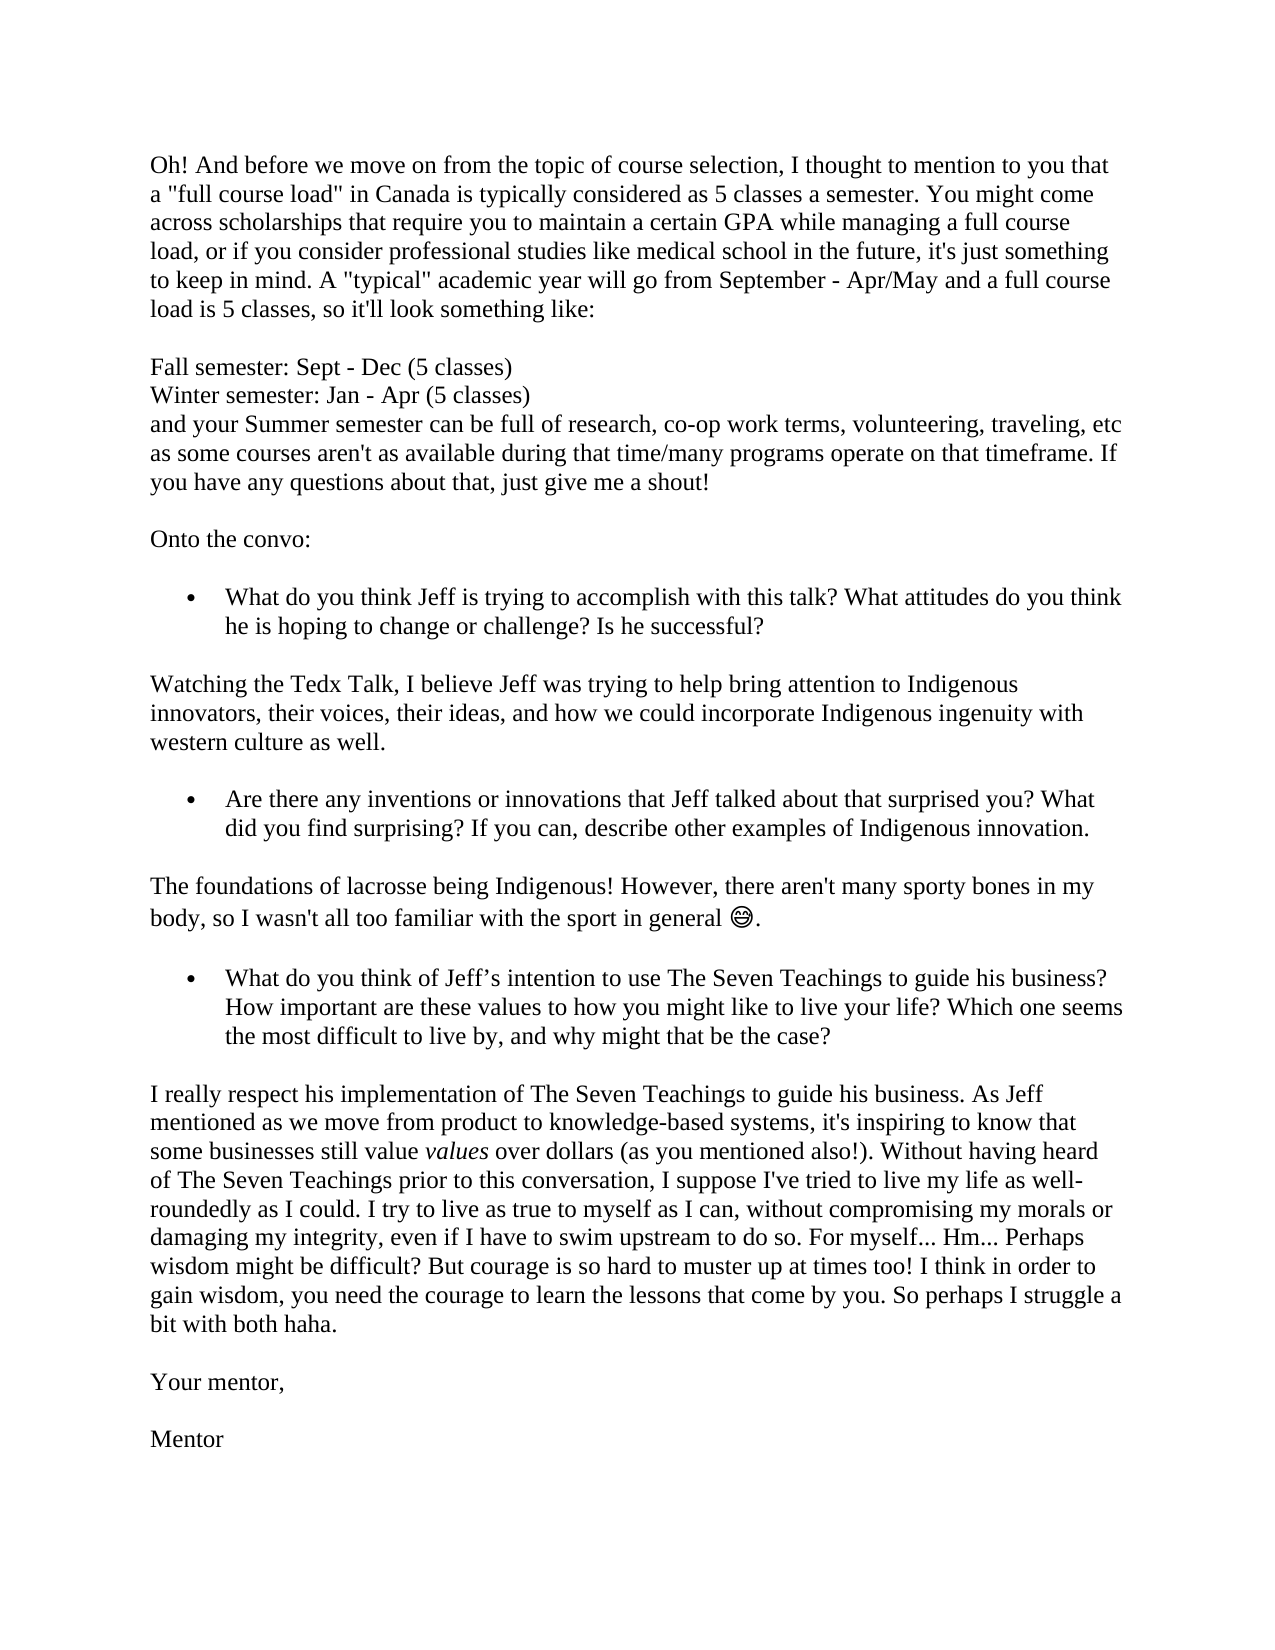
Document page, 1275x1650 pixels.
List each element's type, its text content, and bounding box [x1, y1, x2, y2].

text Watching the Tedx Talk, I believe Jeff was trying to help bring attention to Indigenous innovators, their voices, their ideas, and how we could incorporate Indigenous ingenuity with western culture as well. [150, 669, 1125, 755]
text I really respect his implementation of The Seven Teachings to guide his business. As Jeff mentioned as we move from product to knowledge-based systems, it's inspiring to know that some businesses still value values over dollars (as you mentioned also!). Without having heard of The Seven Teachings prior to this conversation, I suppose I've tried to live my life as well-roundedly as I could. I try to live as true to myself as I can, without compromising my morals or damaging my integrity, even if I have to swim upstream to do so. For myself... Hm... Perhaps wisdom might be difficult? But courage is so hard to muster up at times too! I think in order to gain wisdom, you need the courage to learn the lessons that come by you. So perhaps I struggle a bit with both haha. [150, 1079, 1125, 1337]
text Mentor [150, 1424, 1125, 1453]
text Oh! And before we move on from the topic of course selection, I thought to mention to you that a "full course load" in Canada is typically considered as 5 classes a semester. You might come across scholarships that require you to maintain a certain GPA while managing a full course load, or if you consider professional studies like medical school in the future, it's just something to keep in mind. A "typical" academic year will go from September - Apr/May and a full course load is 5 classes, so it'll look something like: [150, 150, 1125, 322]
list Are there any inventions or innovations that Jeff talked about that surprised you? What did you find surprising? If you can, describe other examples of Indigenous innovation. [187, 784, 1125, 842]
list What do you think Jeff is trying to accomplish with this talk? What attitudes do you think he is hoping to change or challenge? Is he successful? [187, 582, 1125, 640]
text Onto the convo: [150, 524, 1125, 553]
text The foundations of lacrosse being Indigenous! However, there aren't many sporty bones in my body, so I wasn't all too familiar with the sport in general 😅. [150, 871, 1125, 934]
list What do you think of Jeff’s intention to use The Seven Teachings to guide his business? How important are these values to how you might like to live your life? Which one seems the most difficult to live by, and why might that be the case? [187, 963, 1125, 1049]
text Fall semester: Sept - Dec (5 classes) Winter semester: Jan - Apr (5 classes) and your Summer semester can be full of research, co-op work terms, volunteering, traveling, etc as some courses aren't as available during that time/many programs operate on that timeframe. If you have any questions about that, just give me a shout! [150, 352, 1125, 495]
text Your mentor, [150, 1367, 1125, 1395]
